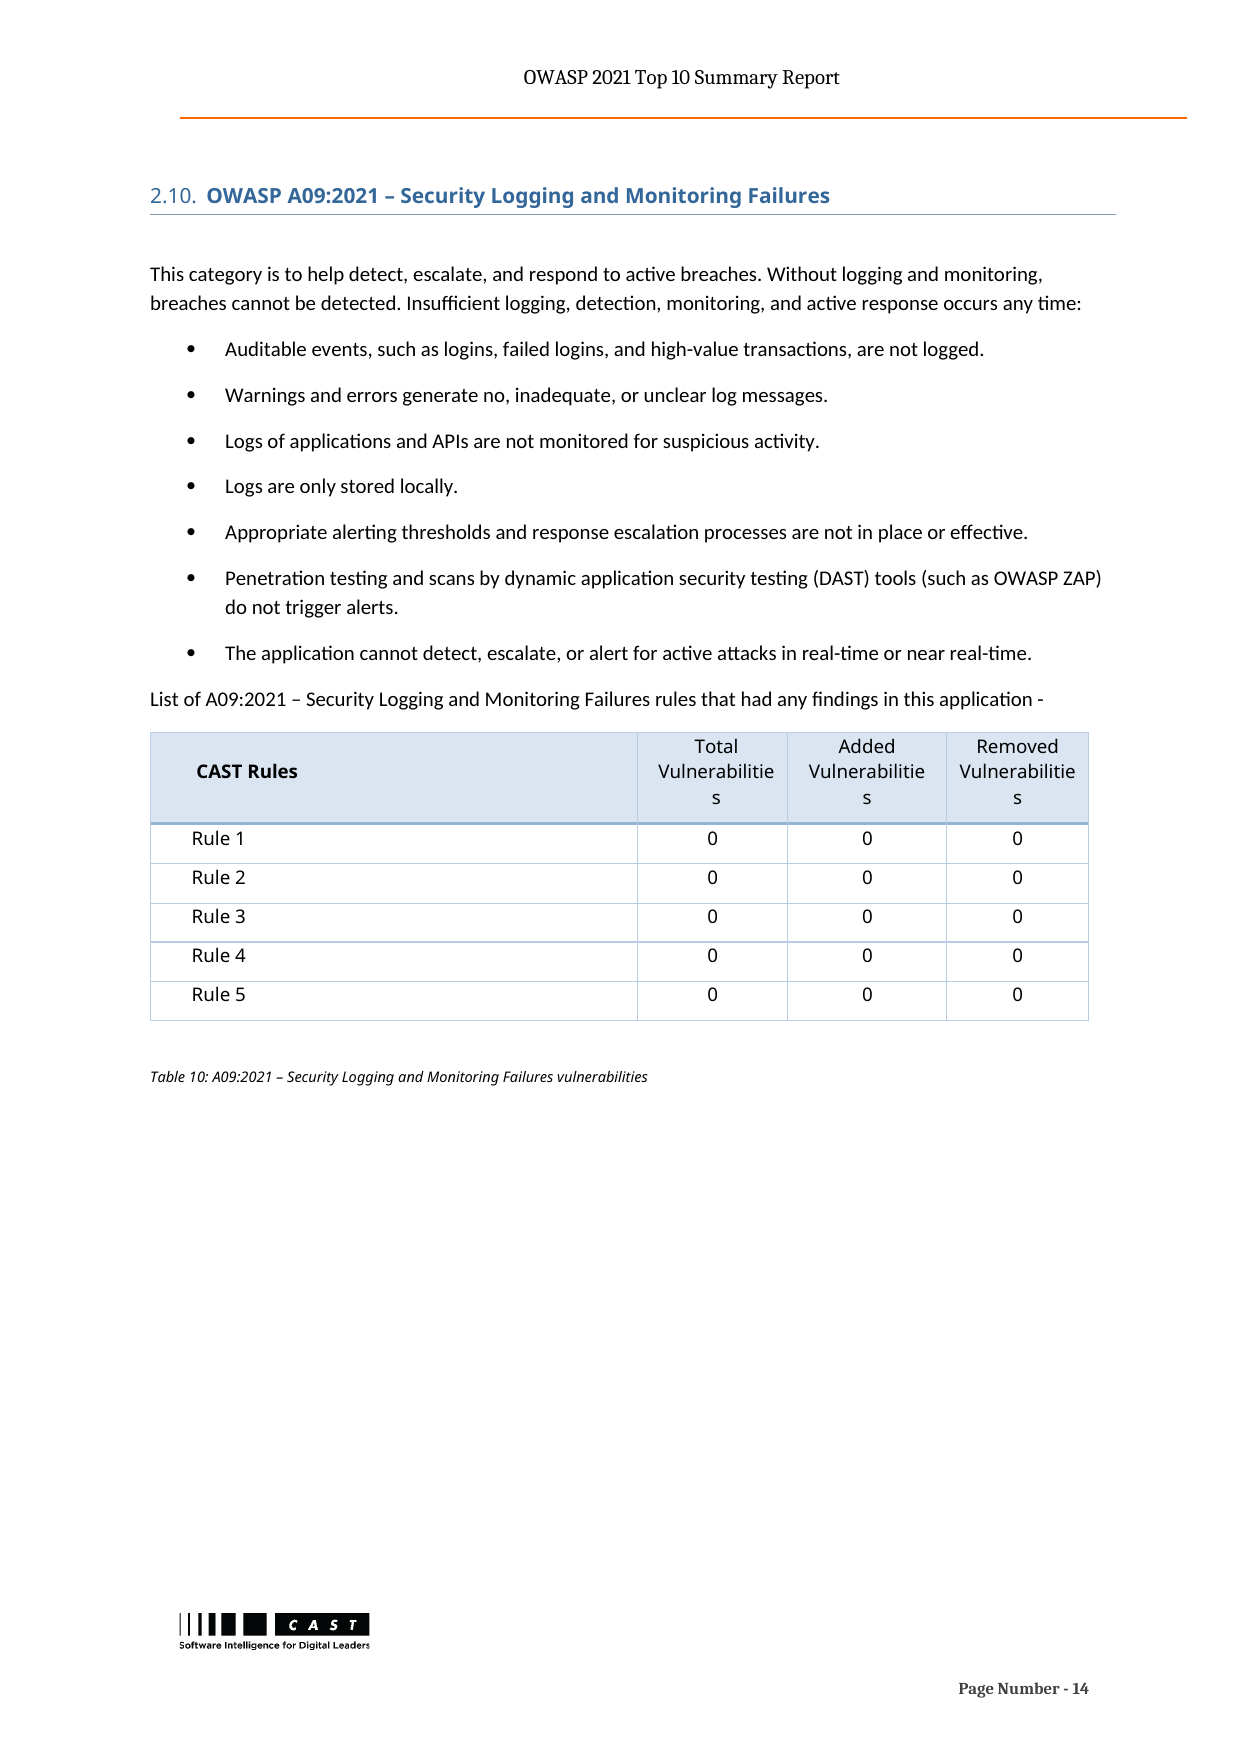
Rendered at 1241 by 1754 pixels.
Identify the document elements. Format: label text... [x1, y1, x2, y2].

text This category is to help detect, escalate, and respond to active breaches. Without logging and monitoring, breaches cannot be detected. Insufficient logging, detection, monitoring, and active response occurs any time: [150, 261, 1116, 316]
table_header Total Vulnerabilities [638, 733, 787, 822]
table_cell Rule 3 [151, 904, 637, 941]
list Auditable events, such as logins, failed logins, and high-value transactions, are not logged. [187, 336, 1116, 362]
table_cell 0 [638, 982, 787, 1019]
table_cell 0 [947, 982, 1088, 1019]
list The application cannot detect, escalate, or alert for active attacks in real-time or near real-time. [187, 640, 1116, 666]
text List of A09:2021 – Security Logging and Monitoring Failures rules that had any findings in this application - [150, 686, 1116, 712]
list Penetration testing and scans by dynamic application security testing (DAST) tools (such as OWASP ZAP) do not trigger alerts. [187, 565, 1116, 620]
table_header CAST Rules [151, 733, 637, 822]
table_cell 0 [947, 904, 1088, 941]
list Logs are only stored locally. [187, 474, 1116, 499]
table_cell 0 [788, 904, 946, 941]
table_cell 0 [788, 825, 946, 863]
table_cell 0 [638, 825, 787, 863]
table_header Removed Vulnerabilities [947, 733, 1088, 822]
picture [179, 1613, 370, 1651]
table_cell 0 [947, 864, 1088, 902]
list Appropriate alerting thresholds and response escalation processes are not in place or effective. [187, 519, 1116, 545]
table_cell 0 [947, 943, 1088, 981]
table_cell 0 [788, 943, 946, 981]
table_cell 0 [638, 904, 787, 941]
table_cell 0 [947, 825, 1088, 863]
table_cell 0 [638, 864, 787, 902]
table_cell 0 [638, 943, 787, 981]
list Logs of applications and APIs are not monitored for suspicious activity. [187, 428, 1116, 453]
table_cell Rule 4 [151, 943, 637, 981]
table_cell Rule 5 [151, 982, 637, 1019]
table_cell Rule 1 [151, 825, 637, 863]
subtitle OWASP A09:2021 – Security Logging and Monitoring Failures [150, 181, 1116, 214]
table_cell Rule 2 [151, 864, 637, 902]
table_header Added Vulnerabilities [788, 733, 946, 822]
table_cell 0 [788, 864, 946, 902]
list Warnings and errors generate no, inadequate, or unclear log messages. [187, 382, 1116, 407]
text Table 10: A09:2021 – Security Logging and Monitoring Failures vulnerabilities [150, 1066, 1184, 1086]
table_cell 0 [788, 982, 946, 1019]
